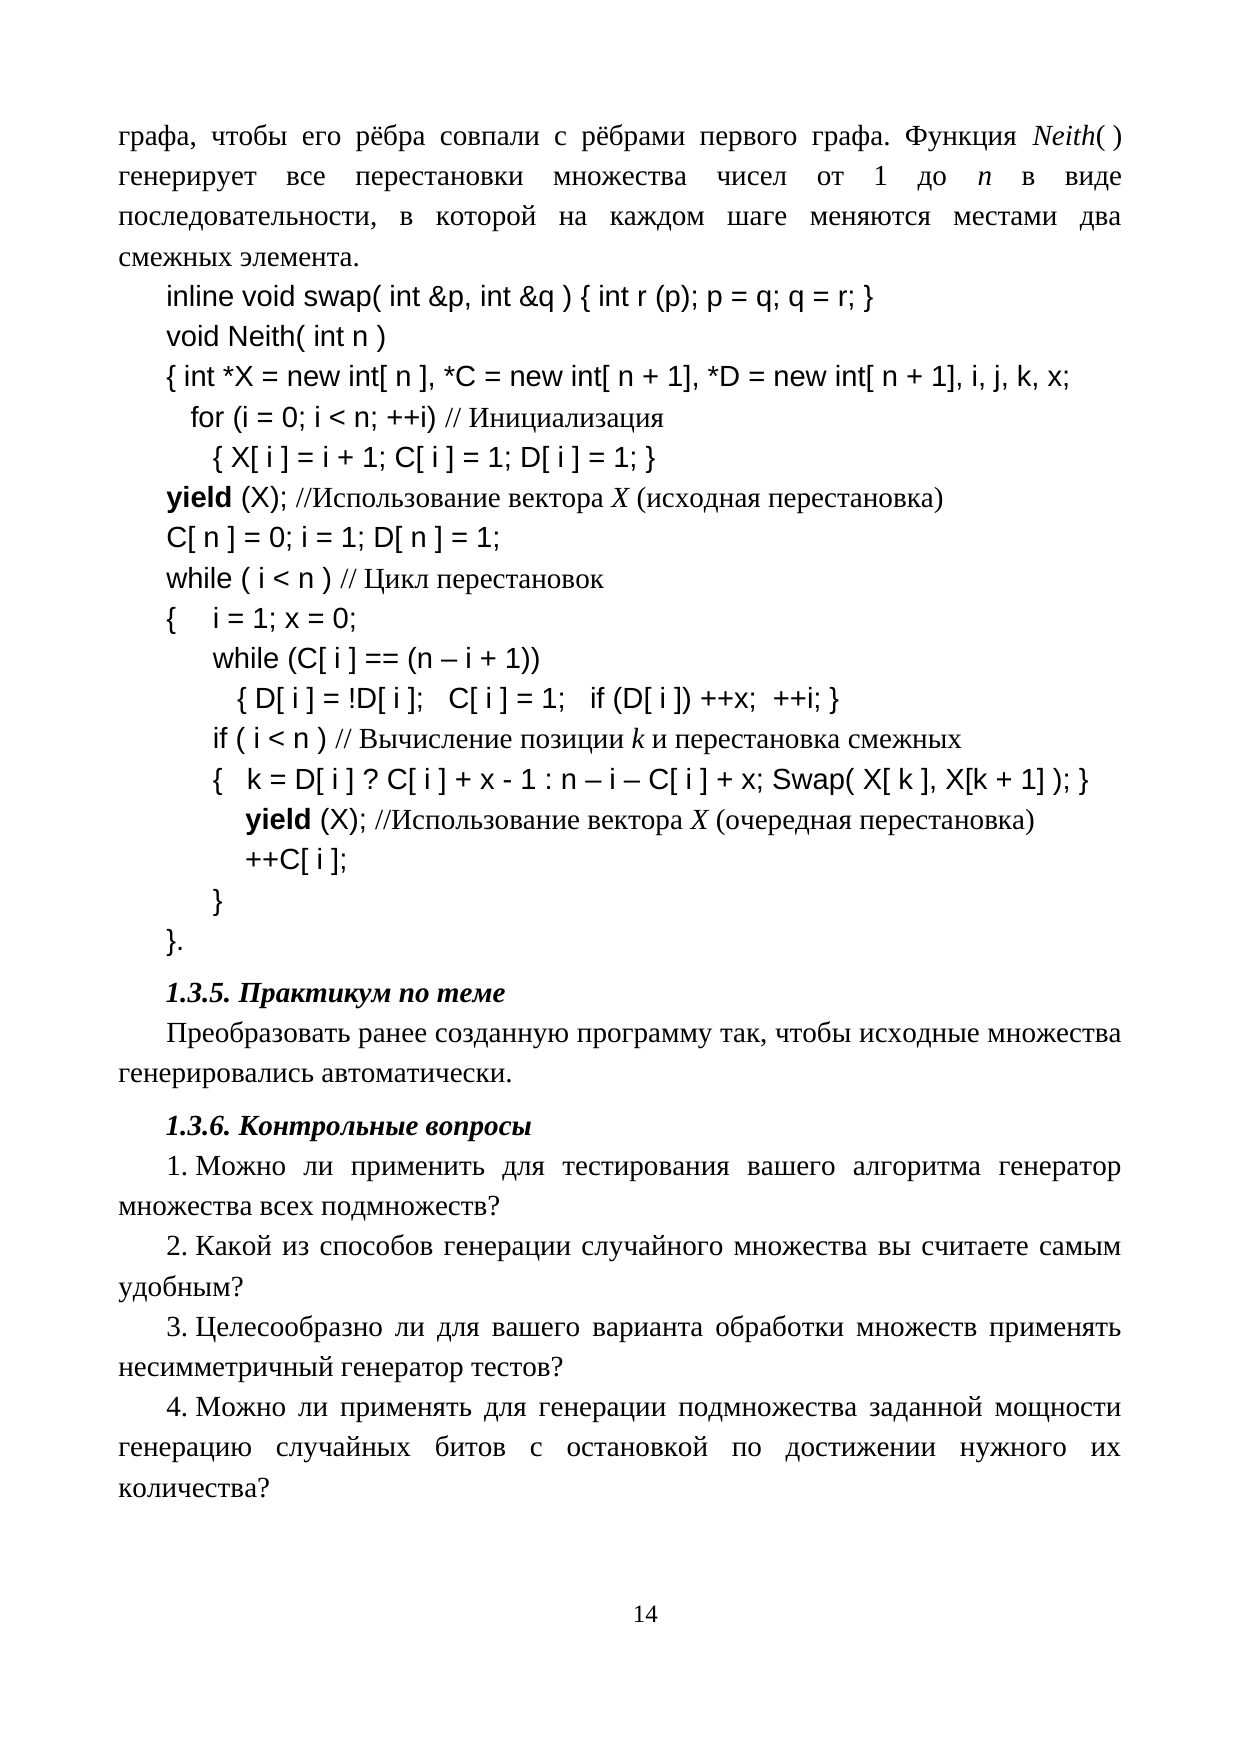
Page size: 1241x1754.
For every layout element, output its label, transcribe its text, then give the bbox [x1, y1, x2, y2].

text 4. Можно ли применять для генерации подмножества заданной мощности генерацию случайных битов с остановкой по достижении нужного их количества? [118, 1389, 1122, 1503]
text inline void swap( int &p, int &q ) { int r (p); p = q; q = r; } [118, 279, 1122, 312]
text for (i = 0; i < n; ++i) // Инициализация [118, 399, 1122, 433]
text { int *X = new int[ n ], *C = new int[ n + 1], *D = new int[ n + 1], i, j, k, x; [118, 359, 1122, 393]
text } [118, 883, 1122, 916]
text yield (X); //Использование вектора Х (очередная перестановка) [118, 802, 1166, 836]
text Преобразовать ранее созданную программу так, чтобы исходные множества генерировались автоматически. [118, 1015, 1122, 1089]
subtitle 1.3.5. Практикум по теме [165, 976, 1075, 1009]
text }. [118, 923, 1122, 956]
text ++C[ i ]; [118, 842, 1122, 876]
text C[ n ] = 0; i = 1; D[ n ] = 1; [118, 520, 1122, 554]
text { X[ i ] = i + 1; C[ i ] = 1; D[ i ] = 1; } [118, 440, 1122, 473]
text { i = 1; x = 0; [118, 601, 1122, 634]
text { D[ i ] = !D[ i ]; C[ i ] = 1; if (D[ i ]) ++x; ++i; } [118, 681, 1122, 715]
subtitle 1.3.6. Контрольные вопросы [165, 1108, 1075, 1142]
text { k = D[ i ] ? C[ i ] + х - 1 : n – i – C[ i ] + x; Swap( X[ k ], X[k + 1] ); } [118, 762, 1122, 795]
text 2. Какой из способов генерации случайного множества вы считаете самым удобным? [118, 1228, 1122, 1302]
text while ( i < n ) // Цикл перестановок [118, 561, 1122, 594]
text void Neith( int n ) [118, 319, 1122, 353]
text 3. Целесообразно ли для вашего варианта обработки множеств применять несимметричный генератор тестов? [118, 1309, 1122, 1383]
text yield (X); //Использование вектора Х (исходная перестановка) [118, 480, 1122, 514]
text if ( i < n ) // Вычисление позиции k и перестановка смежных [118, 722, 1122, 755]
text 1. Можно ли применить для тестирования вашего алгоритма генератор множества всех подмножеств? [118, 1148, 1122, 1222]
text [118, 118, 1122, 272]
text while (C[ i ] == (n – i + 1)) [118, 641, 1122, 675]
